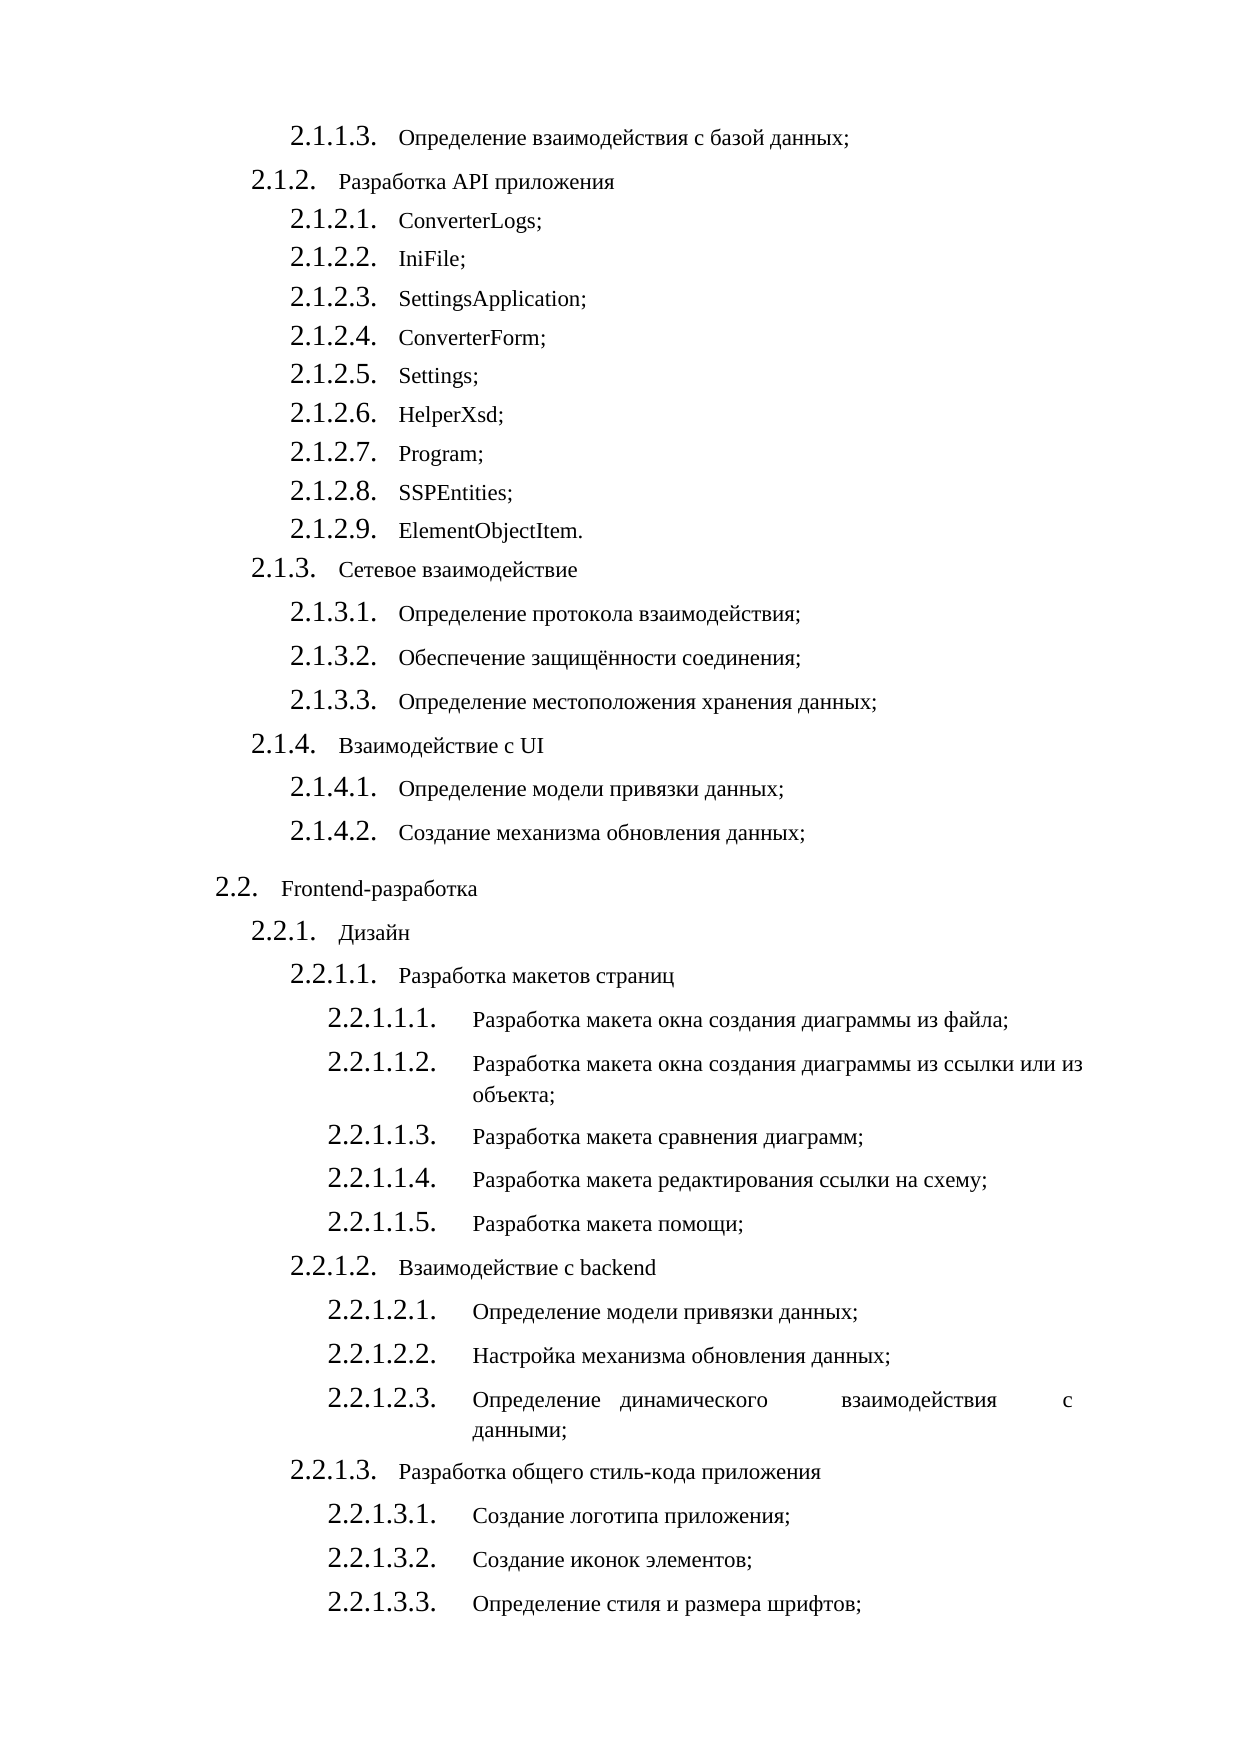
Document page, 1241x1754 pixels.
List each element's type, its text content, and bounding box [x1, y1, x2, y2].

list Взаимодействие с backend [290, 1248, 1106, 1282]
list Settings; [290, 356, 1106, 390]
list Определение протокола взаимодействия; [290, 594, 1106, 628]
list IniFile; [290, 239, 1106, 273]
list Дизайн [251, 913, 1106, 946]
list Создание механизма обновления данных; [290, 813, 1106, 847]
list Разработка макетов страниц [290, 957, 1106, 990]
list Разработка общего стиль-кода приложения [290, 1452, 1106, 1486]
list Определение стиля и размера шрифтов; [327, 1584, 1106, 1617]
list Сетевое взаимодействие [251, 550, 1106, 584]
list Создание иконок элементов; [327, 1540, 1106, 1574]
list ConverterForm; [290, 318, 1106, 351]
list Разработка макета редактирования ссылки на схему; [327, 1161, 1106, 1194]
list Разработка макета помощи; [327, 1204, 1106, 1238]
list Разработка API приложения [251, 162, 1106, 196]
list ConverterLogs; [290, 201, 1106, 234]
list Взаимодействие с UI [251, 726, 1106, 759]
list Разработка макета сравнения диаграмм; [327, 1117, 1106, 1150]
list Frontend-разработка [215, 869, 1106, 902]
list HelperXsd; [290, 395, 1106, 429]
list Определение модели привязки данных; [327, 1292, 1106, 1326]
list Настройка механизма обновления данных; [327, 1336, 1106, 1369]
list SSPEntities; [290, 473, 1106, 506]
list Program; [290, 434, 1106, 467]
list Создание логотипа приложения; [327, 1496, 1106, 1530]
list Обеспечение защищённости соединения; [290, 638, 1106, 672]
list Определение взаимодействия с базой данных; [290, 118, 1106, 152]
list Разработка макета окна создания диаграммы из ссылки или из объекта; [327, 1044, 1106, 1107]
list Определение динамического взаимодействия с данными; [327, 1380, 1106, 1443]
list Разработка макета окна создания диаграммы из файла; [327, 1000, 1106, 1034]
list Определение модели привязки данных; [290, 769, 1106, 803]
list ElementObjectItem. [290, 511, 1106, 545]
list Определение местоположения хранения данных; [290, 682, 1106, 715]
list SettingsApplication; [290, 279, 1106, 312]
